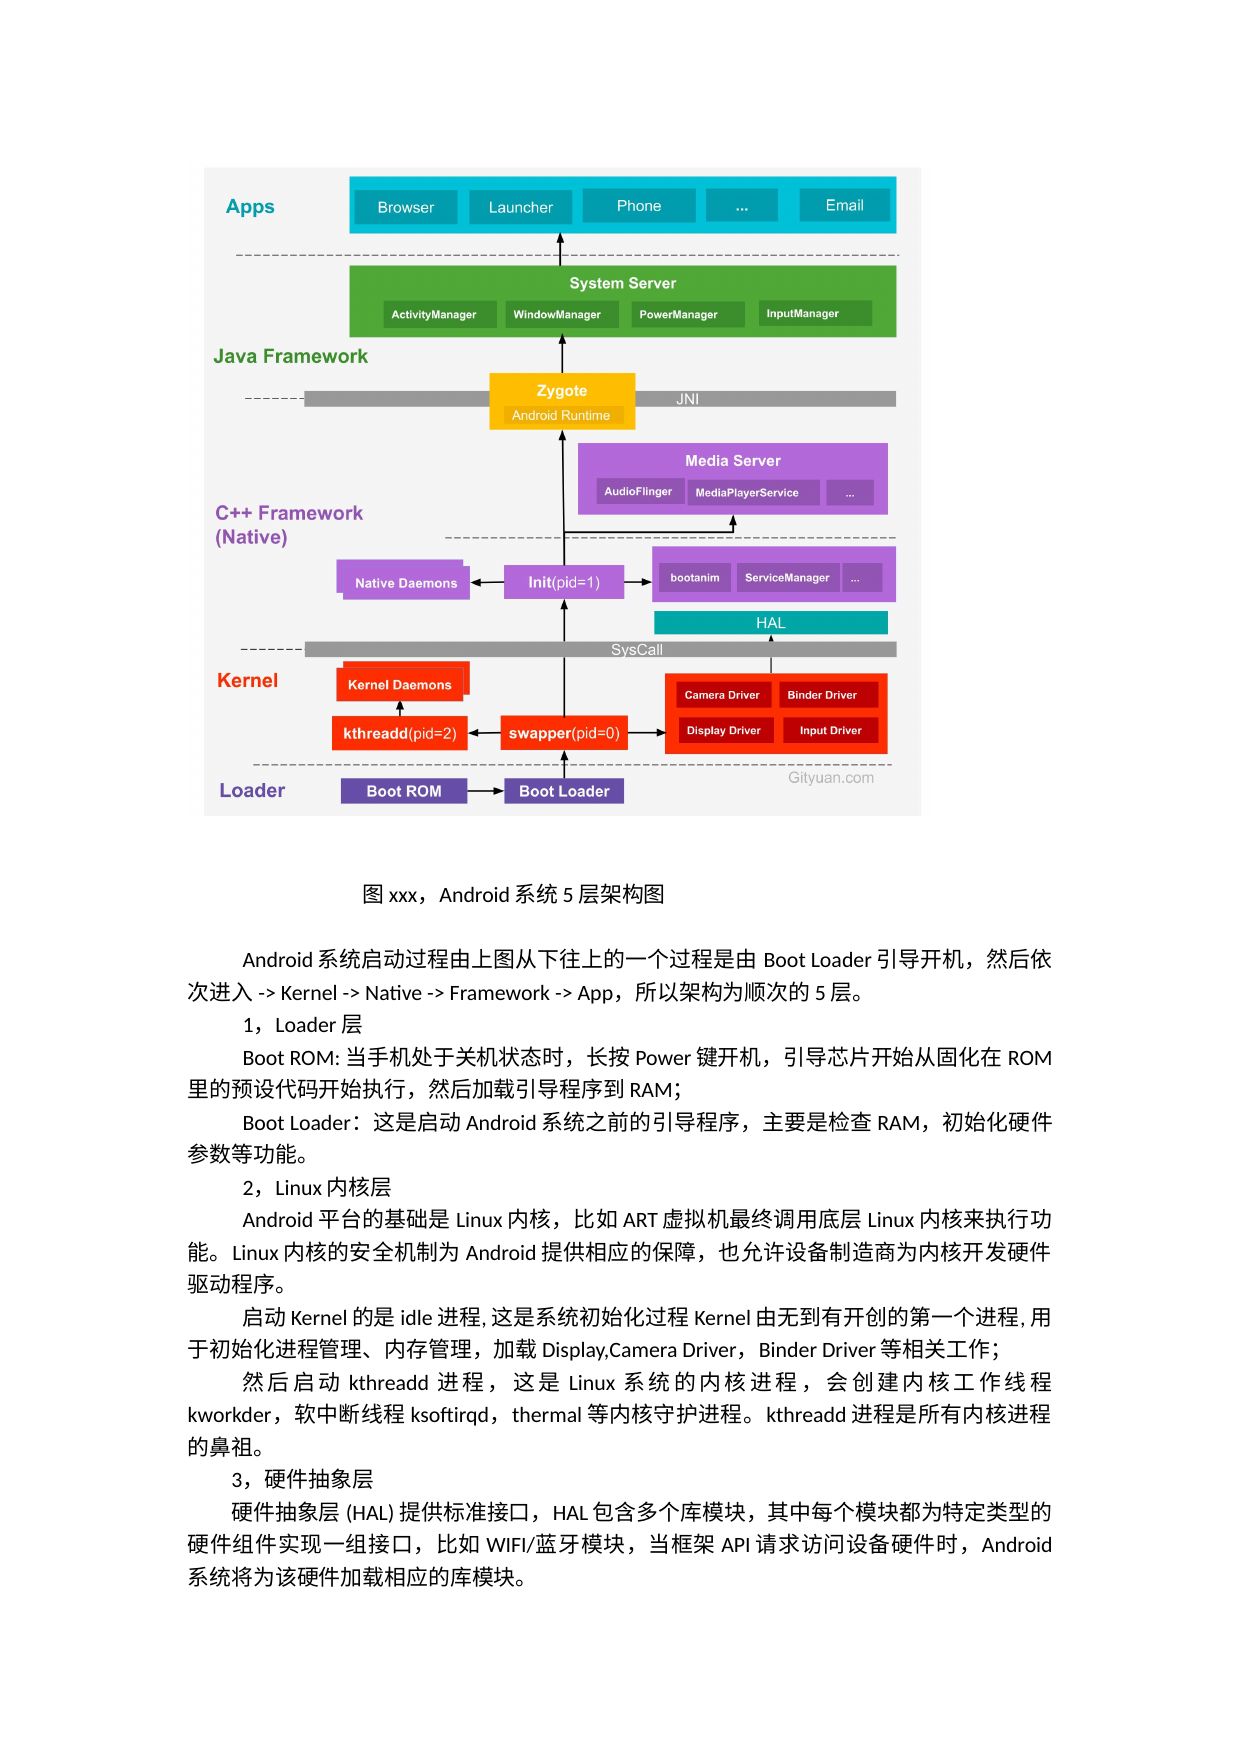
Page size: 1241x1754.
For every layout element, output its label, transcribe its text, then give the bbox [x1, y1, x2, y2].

text Boot ROM: 当手机处于关机状态时，长按Power键开机，引导芯片开始从固化在ROM里的预设代码开始执行，然后加载引导程序到RAM； [187, 1039, 1053, 1104]
text 图xxx，Android系统5层架构图 [319, 877, 1053, 909]
text 启动Kernel的是idle进程, 这是系统初始化过程Kernel由无到有开创的第一个进程, 用于初始化进程管理、内存管理，加载Display,Camera Driver，Binder Driver等相关工作； [187, 1299, 1053, 1364]
picture [187, 162, 933, 816]
text Android系统启动过程由上图从下往上的一个过程是由Boot Loader引导开机，然后依次进入 -> Kernel -> Native -> Framework -> App，所以架构为顺次的5层。 [187, 942, 1053, 1007]
text 硬件抽象层 (HAL) 提供标准接口，HAL包含多个库模块，其中每个模块都为特定类型的硬件组件实现一组接口，比如WIFI/蓝牙模块，当框架API请求访问设备硬件时，Android系统将为该硬件加载相应的库模块。 [187, 1494, 1053, 1592]
text 3，硬件抽象层 [187, 1462, 1053, 1494]
text 然后启动kthreadd进程，这是Linux系统的内核进程，会创建内核工作线程kworkder，软中断线程ksoftirqd，thermal等内核守护进程。kthreadd进程是所有内核进程的鼻祖。 [187, 1364, 1053, 1462]
text Android平台的基础是Linux内核，比如ART虚拟机最终调用底层Linux内核来执行功能。Linux内核的安全机制为Android提供相应的保障，也允许设备制造商为内核开发硬件驱动程序。 [187, 1202, 1053, 1299]
text Boot Loader：这是启动Android系统之前的引导程序，主要是检查RAM，初始化硬件参数等功能。 [187, 1104, 1053, 1169]
text 2，Linux内核层 [187, 1169, 1053, 1202]
text 1，Loader层 [187, 1007, 1053, 1039]
